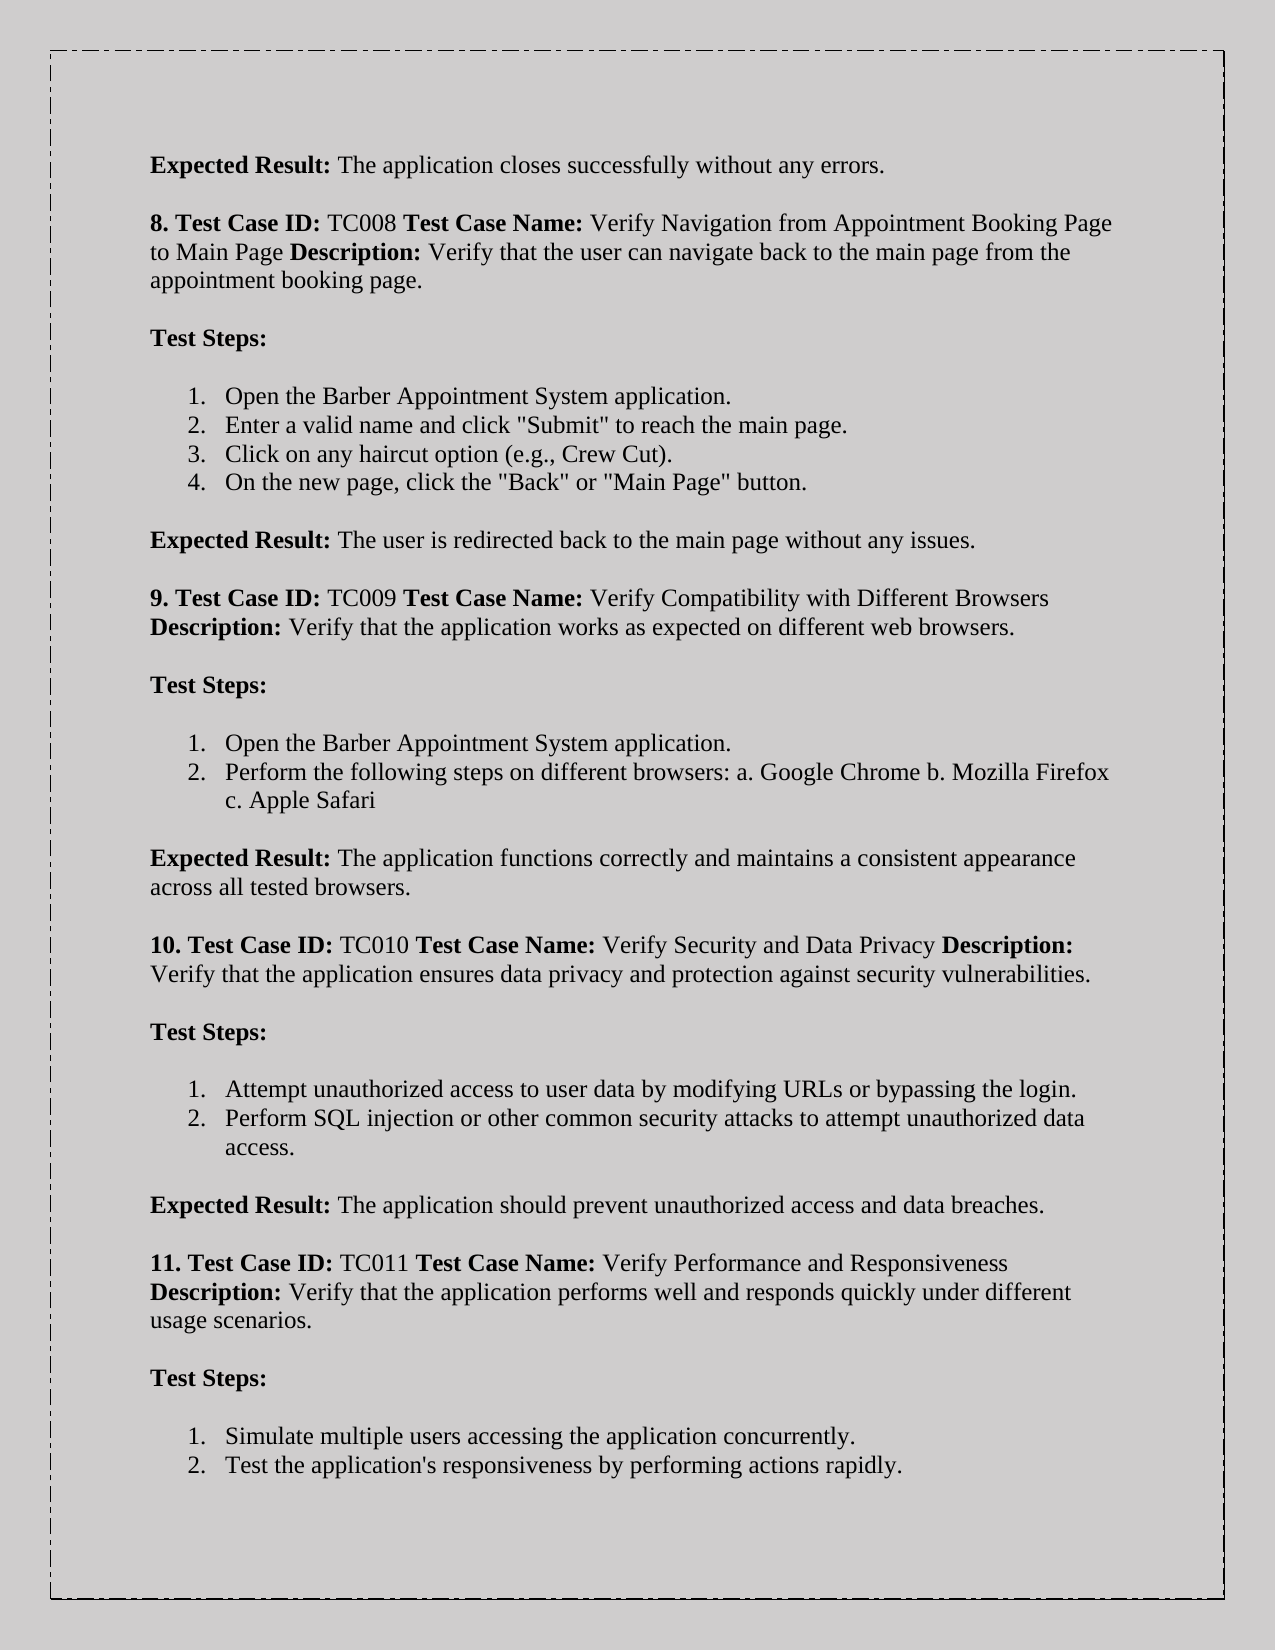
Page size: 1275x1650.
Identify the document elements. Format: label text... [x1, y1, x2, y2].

list Click on any haircut option (e.g., Crew Cut). [187, 439, 1124, 467]
text Test Steps: [150, 1017, 1124, 1045]
text 8. Test Case ID: TC008 Test Case Name: Verify Navigation from Appointment Booking Page to Main Page Description: Verify that the user can navigate back to the main page from the appointment booking page. [150, 208, 1124, 294]
list Test the application's responsiveness by performing actions rapidly. [187, 1450, 1124, 1479]
text Test Steps: [150, 323, 1124, 352]
list Enter a valid name and click "Submit" to reach the main page. [187, 410, 1124, 439]
text Expected Result: The application functions correctly and maintains a consistent appearance across all tested browsers. [150, 843, 1124, 901]
text Expected Result: The application should prevent unauthorized access and data breaches. [150, 1190, 1124, 1219]
text Expected Result: The application closes successfully without any errors. [150, 150, 1124, 179]
text 11. Test Case ID: TC011 Test Case Name: Verify Performance and Responsiveness Description: Verify that the application performs well and responds quickly under different usage scenarios. [150, 1248, 1124, 1334]
text Expected Result: The user is redirected back to the main page without any issues. [150, 525, 1124, 554]
text Test Steps: [150, 1363, 1124, 1392]
list Simulate multiple users accessing the application concurrently. [187, 1421, 1124, 1450]
text 9. Test Case ID: TC009 Test Case Name: Verify Compatibility with Different Browsers Description: Verify that the application works as expected on different web browsers. [150, 583, 1124, 641]
text Test Steps: [150, 670, 1124, 699]
list Perform the following steps on different browsers: a. Google Chrome b. Mozilla Firefox c. Apple Safari [187, 757, 1124, 814]
text 10. Test Case ID: TC010 Test Case Name: Verify Security and Data Privacy Description: Verify that the application ensures data privacy and protection against security vulnerabilities. [150, 930, 1124, 987]
list Perform SQL injection or other common security attacks to attempt unauthorized data access. [187, 1103, 1124, 1161]
list On the new page, click the "Back" or "Main Page" button. [187, 467, 1124, 496]
list Open the Barber Appointment System application. [187, 728, 1124, 757]
list Attempt unauthorized access to user data by modifying URLs or bypassing the login. [187, 1074, 1124, 1103]
list Open the Barber Appointment System application. [187, 381, 1124, 410]
